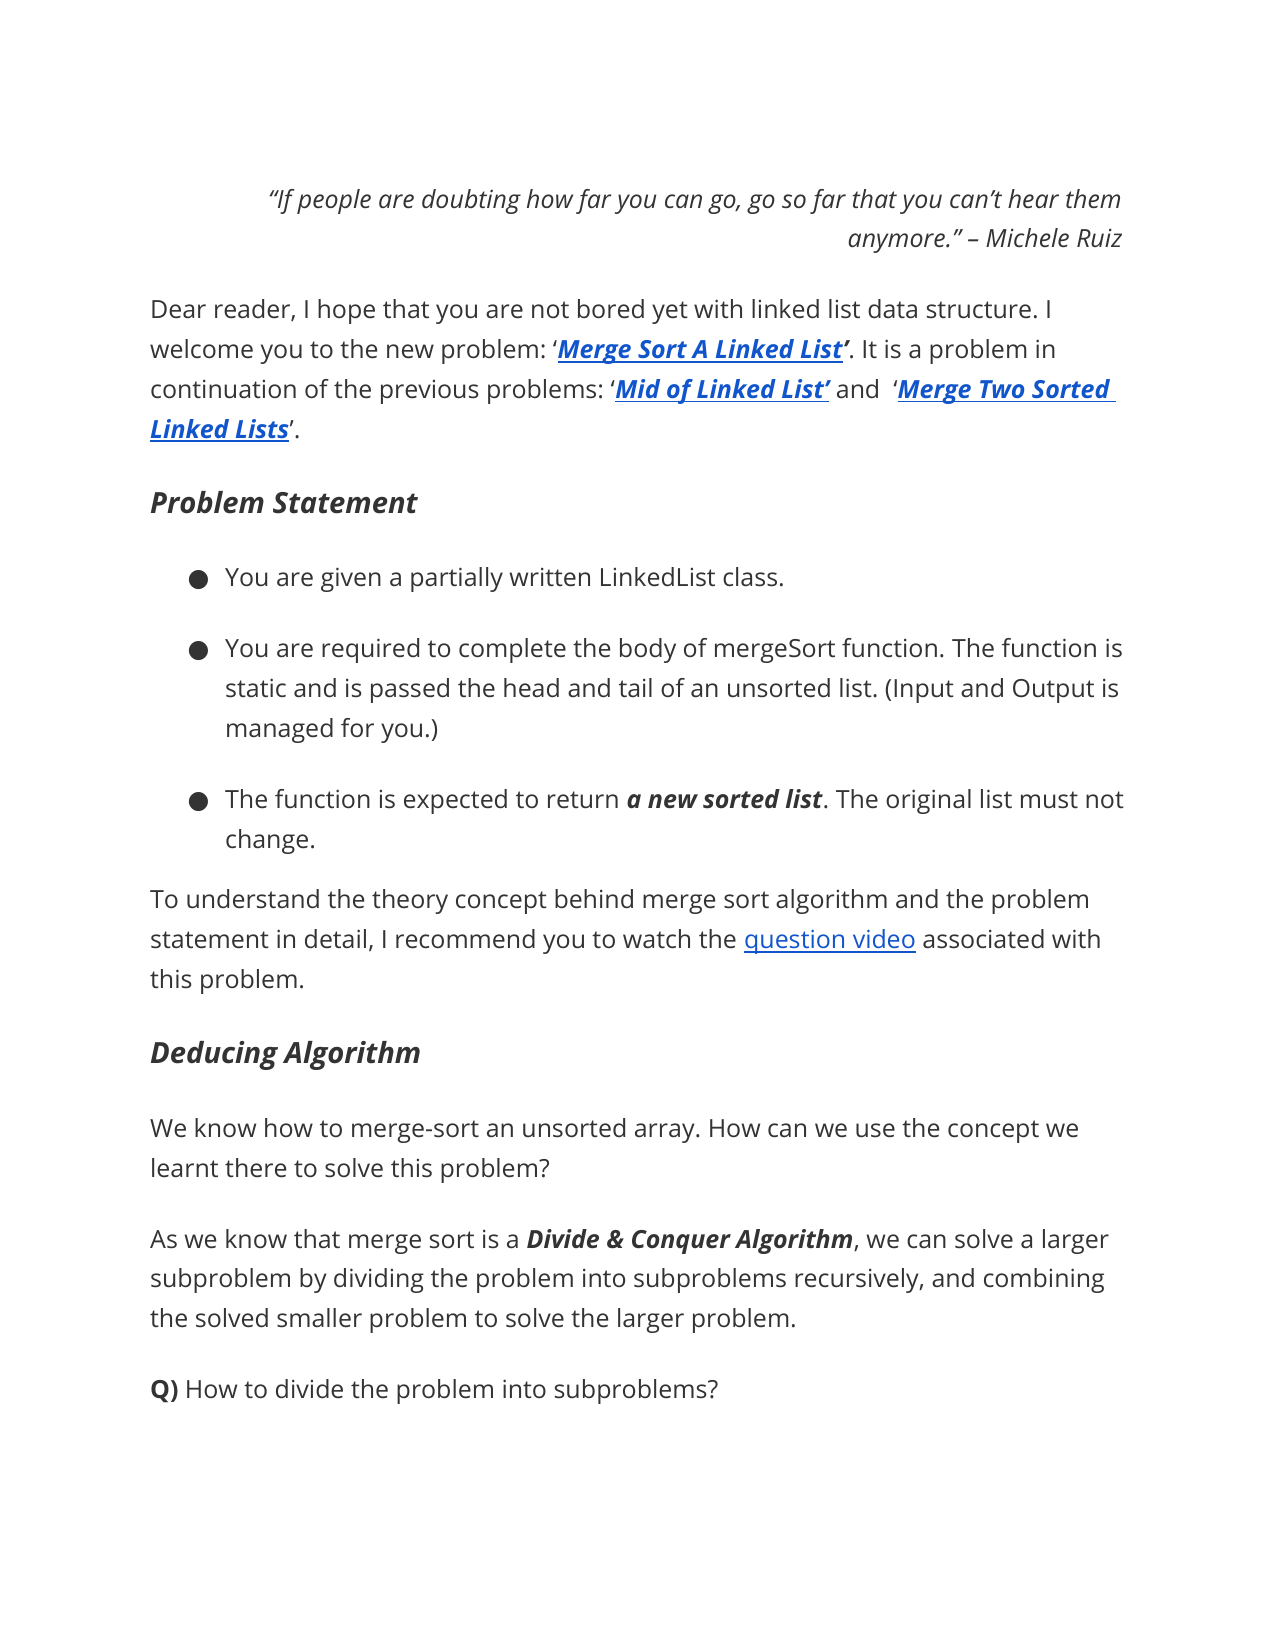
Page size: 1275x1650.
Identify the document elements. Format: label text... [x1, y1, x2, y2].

text “If people are doubting how far you can go, go so far that you can’t hear them anymore.” – Michele Ruiz [150, 181, 1125, 255]
text To understand the theory concept behind merge sort algorithm and the problem statement in detail, I recommend you to watch the question video associated with this problem. [150, 882, 1125, 996]
list You are given a partially written LinkedList class. [187, 560, 1125, 594]
text Deducing Algorithm [150, 1033, 1125, 1072]
text As we know that merge sort is a Divide & Conquer Algorithm, we can solve a larger subproblem by dividing the problem into subproblems recursively, and combining the solved smaller problem to solve the larger problem. [150, 1221, 1125, 1335]
list The function is expected to return a new sorted list. The original list must not change. [187, 782, 1125, 856]
text Q) How to divide the problem into subproblems? [150, 1372, 1125, 1406]
list You are required to complete the body of mergeSort function. The function is static and is passed the head and tail of an unsorted list. (Input and Output is managed for you.) [187, 631, 1125, 745]
text Problem Statement [150, 482, 1125, 522]
text Dear reader, I hope that you are not bored yet with linked list data structure. I welcome you to the new problem: ‘Merge Sort A Linked List’. It is a problem in continuation of the previous problems: ‘Mid of Linked List’ and ‘Merge Two Sorted Linked Lists’. [150, 292, 1125, 446]
text We know how to merge-sort an unsorted array. How can we use the concept we learnt there to solve this problem? [150, 1110, 1125, 1184]
